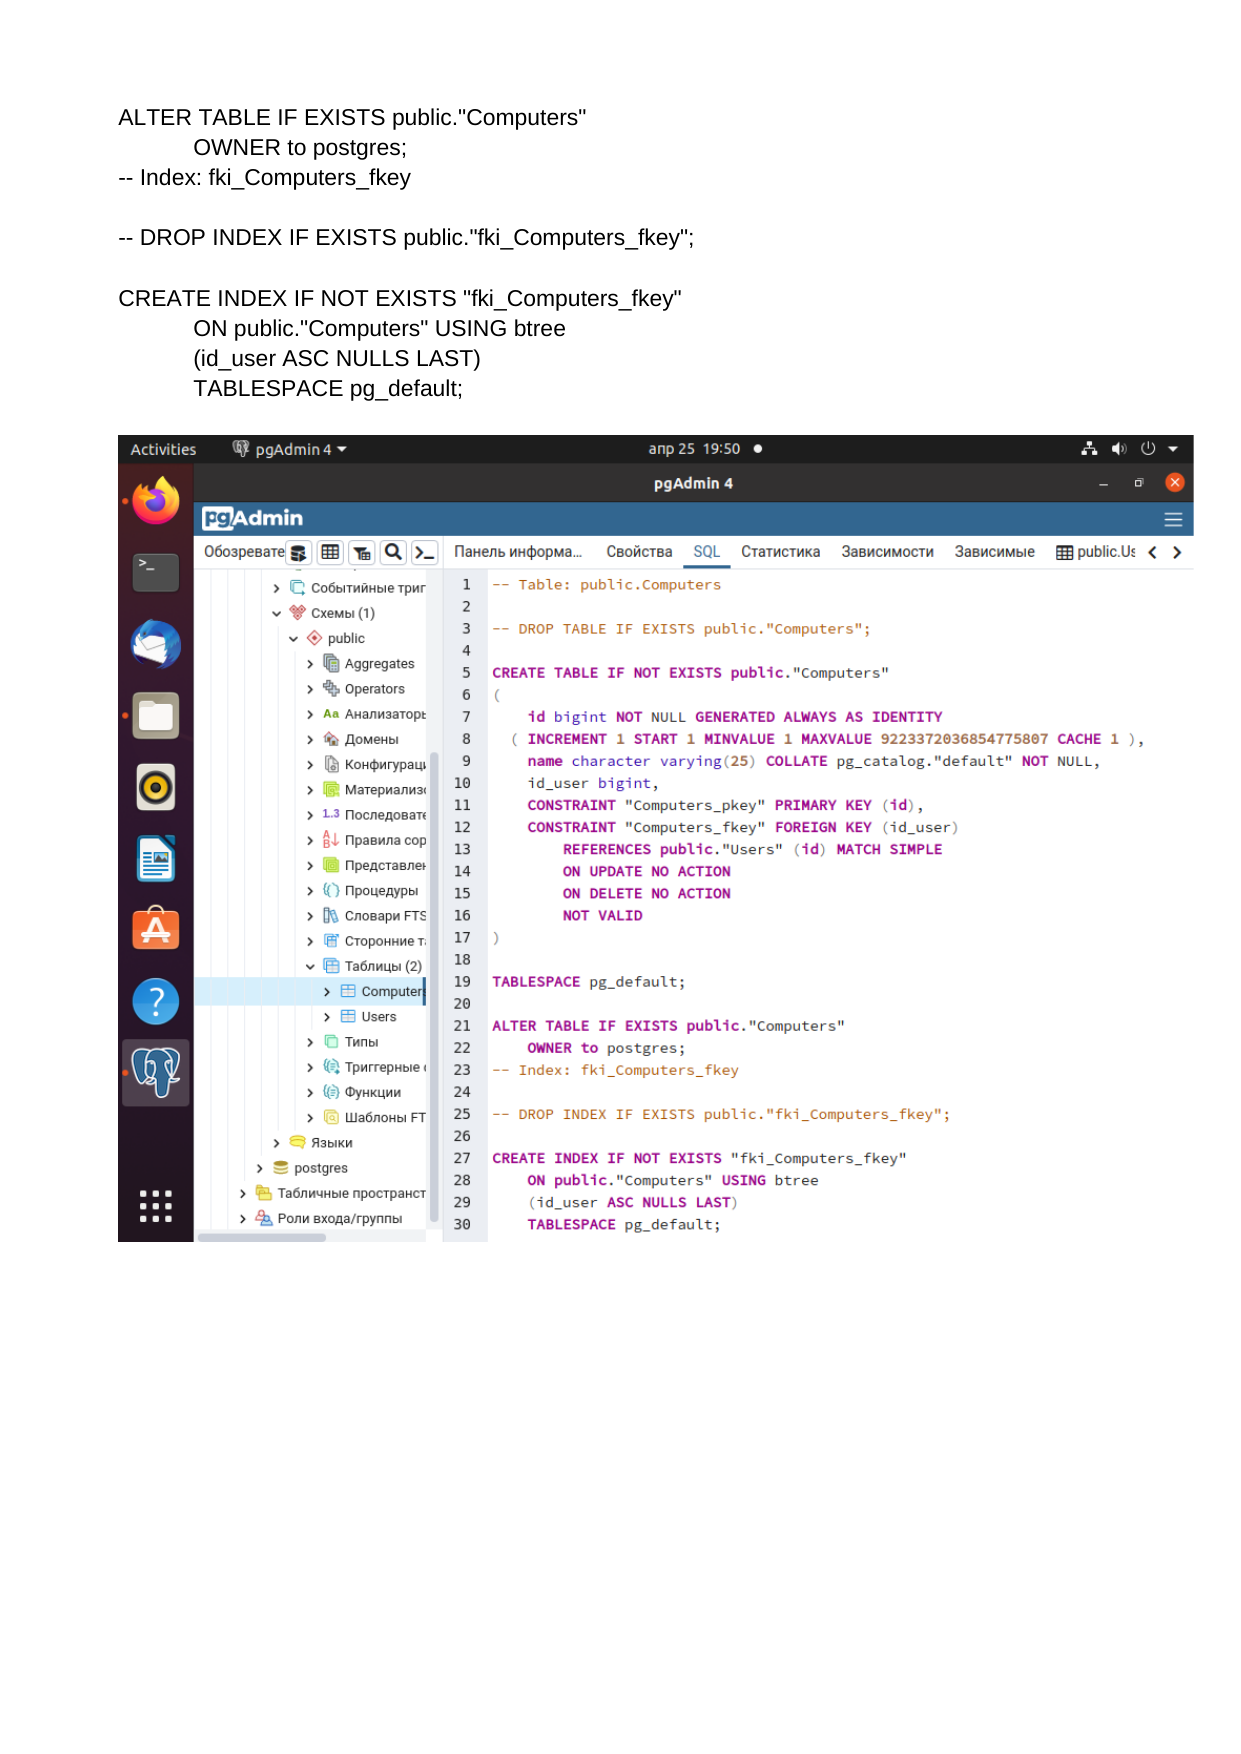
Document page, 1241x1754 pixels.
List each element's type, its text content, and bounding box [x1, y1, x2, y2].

text ALTER TABLE IF EXISTS public."Computers" [118, 103, 1211, 130]
text TABLESPACE pg_default; [118, 375, 1211, 402]
text -- DROP INDEX IF EXISTS public."fki_Computers_fkey"; [118, 224, 1211, 251]
text (id_user ASC NULLS LAST) [118, 345, 1211, 371]
text -- Index: fki_Computers_fkey [118, 164, 1211, 190]
picture [118, 435, 1194, 1242]
text OWNER to postgres; [118, 134, 1211, 160]
text CREATE INDEX IF NOT EXISTS "fki_Computers_fkey" [118, 285, 1211, 311]
text ON public."Computers" USING btree [118, 315, 1211, 341]
